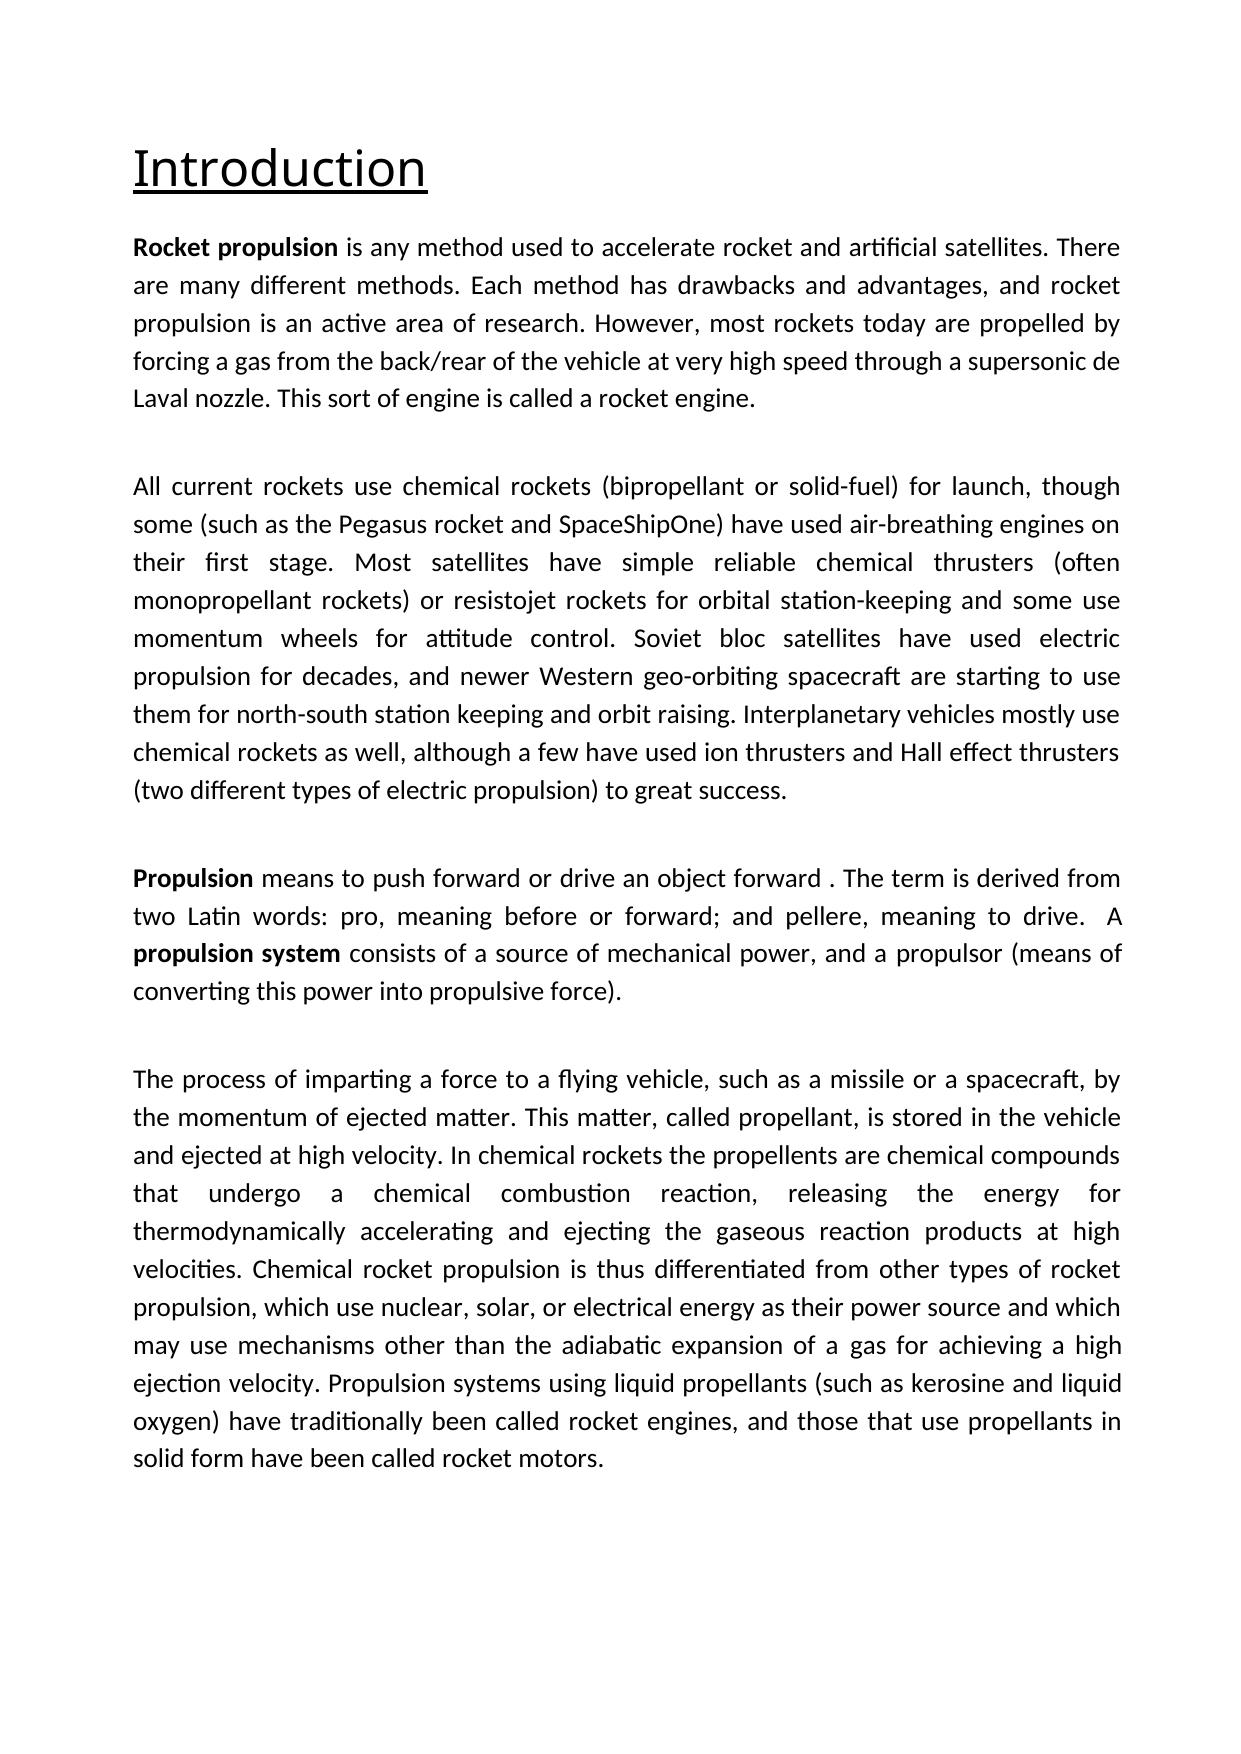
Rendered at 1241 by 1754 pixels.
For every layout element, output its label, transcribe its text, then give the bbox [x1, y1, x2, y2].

text Propulsion means to push forward or drive an object forward . The term is derived from two Latin words: pro, meaning before or forward; and pellere, meaning to drive. A propulsion system consists of a source of mechanical power, and a propulsor (means of converting this power into propulsive force). [133, 861, 1122, 1007]
text Rocket propulsion is any method used to accelerate rocket and artificial satellites. There are many different methods. Each method has drawbacks and advantages, and rocket propulsion is an active area of research. However, most rockets today are propelled by forcing a gas from the back/rear of the vehicle at very high speed through a supersonic de Laval nozzle. This sort of engine is called a rocket engine. [133, 230, 1122, 414]
text All current rockets use chemical rockets (bipropellant or solid-fuel) for launch, though some (such as the Pegasus rocket and SpaceShipOne) have used air-breathing engines on their first stage. Most satellites have simple reliable chemical thrusters (often monopropellant rockets) or resistojet rockets for orbital station-keeping and some use momentum wheels for attitude control. Soviet bloc satellites have used electric propulsion for decades, and newer Western geo-orbiting spacecraft are starting to use them for north-south station keeping and orbit raising. Interplanetary vehicles mostly use chemical rockets as well, although a few have used ion thrusters and Hall effect thrusters (two different types of electric propulsion) to great success. [133, 469, 1122, 806]
text Introduction [133, 133, 1122, 201]
text The process of imparting a force to a flying vehicle, such as a missile or a spacecraft, by the momentum of ejected matter. This matter, called propellant, is stored in the vehicle and ejected at high velocity. In chemical rockets the propellents are chemical compounds that undergo a chemical combustion reaction, releasing the energy for thermodynamically accelerating and ejecting the gaseous reaction products at high velocities. Chemical rocket propulsion is thus differentiated from other types of rocket propulsion, which use nuclear, solar, or electrical energy as their power source and which may use mechanisms other than the adiabatic expansion of a gas for achieving a high ejection velocity. Propulsion systems using liquid propellants (such as kerosine and liquid oxygen) have traditionally been called rocket engines, and those that use propellants in solid form have been called rocket motors. [133, 1062, 1122, 1474]
